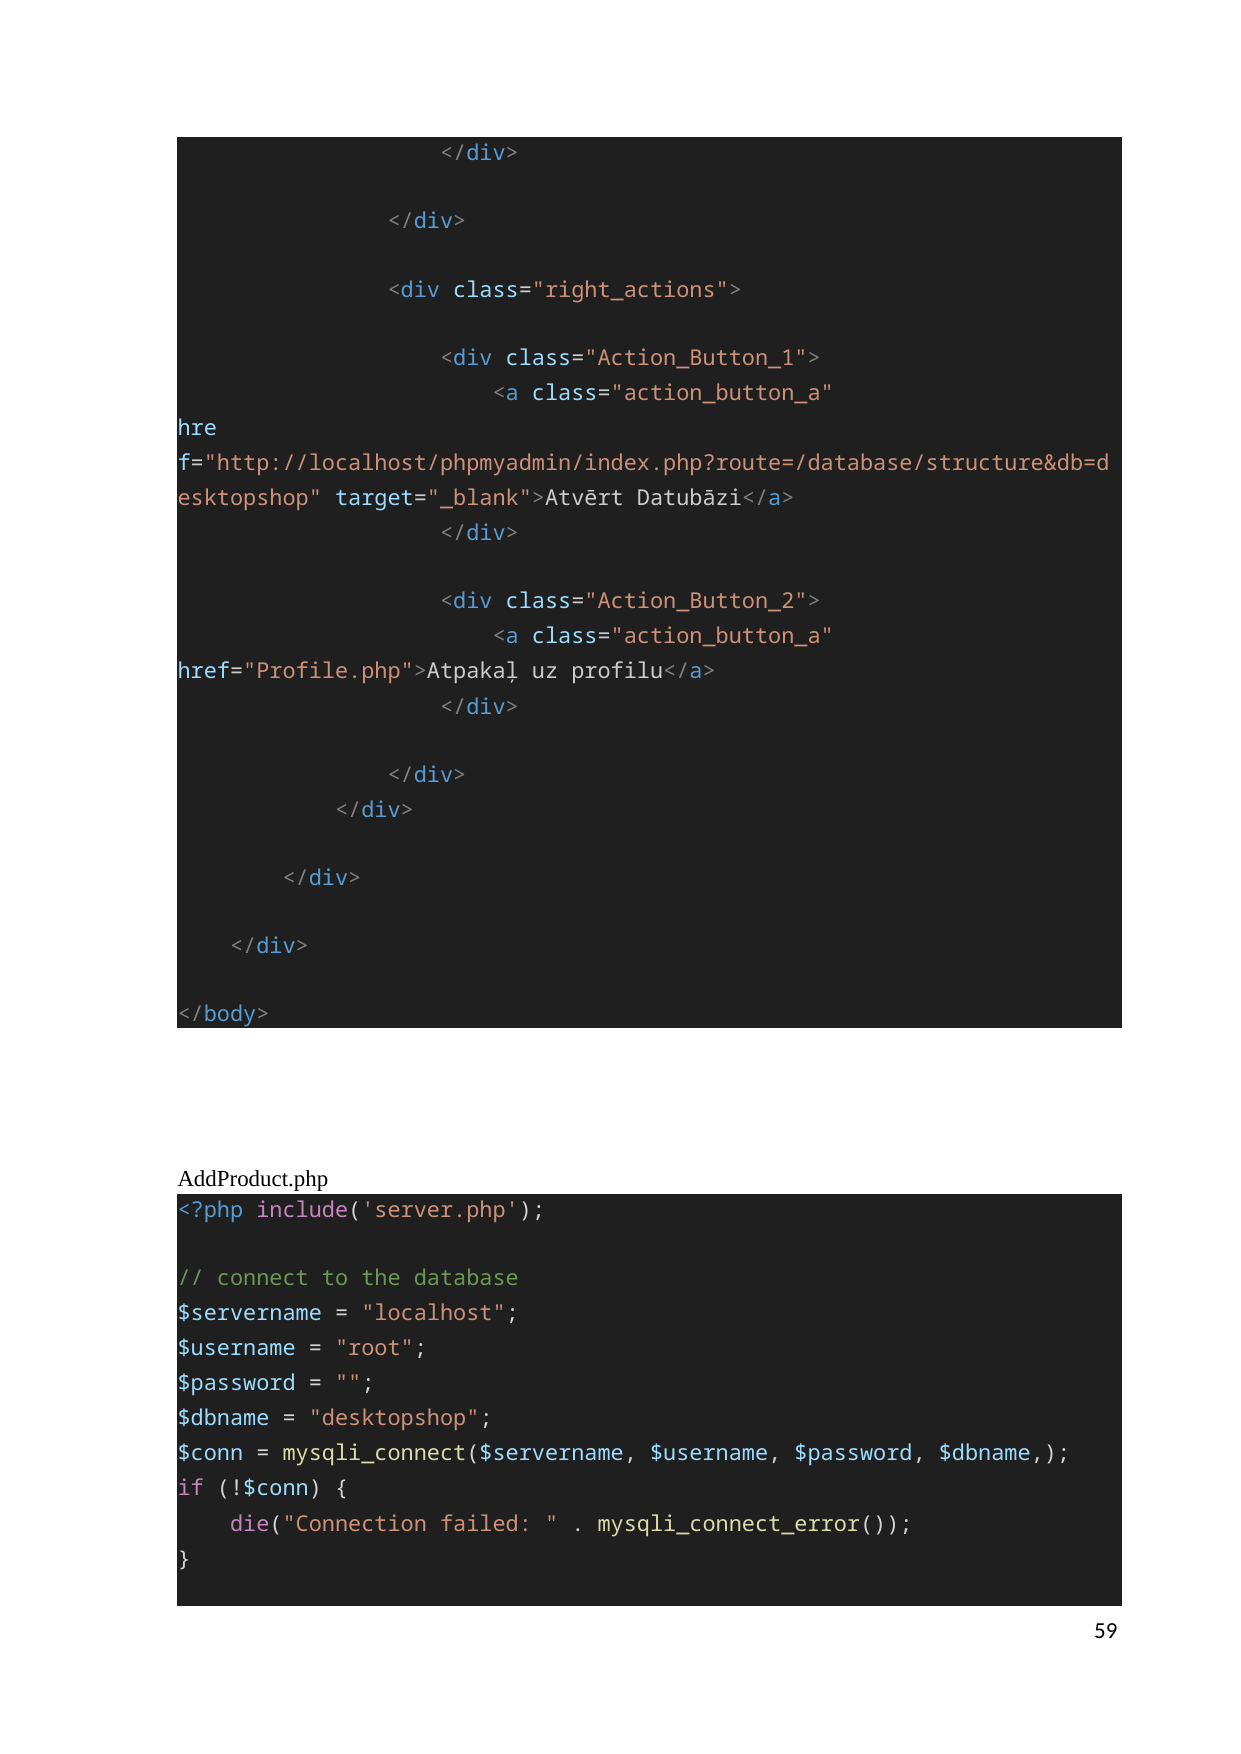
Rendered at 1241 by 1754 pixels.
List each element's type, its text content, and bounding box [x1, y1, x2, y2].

text <div class="Action_Button_1"> [177, 342, 1122, 371]
text } [177, 1543, 1122, 1572]
text AddProduct.php [177, 1165, 1122, 1192]
text </body> [177, 998, 1122, 1028]
text <a class="action_button_a" href="http://localhost/phpmyadmin/index.php?route=/database/structure&db=desktopshop" target="_blank">Atvērt Datubāzi</a> [177, 377, 1122, 512]
text $conn = mysqli_connect($servername, $username, $password, $dbname,); [177, 1437, 1122, 1467]
text $servername = "localhost"; [177, 1297, 1122, 1327]
text $username = "root"; [177, 1332, 1122, 1362]
text $password = ""; [177, 1367, 1122, 1397]
text </div> [177, 137, 1122, 167]
text </div> [177, 930, 1122, 960]
text <div class="Action_Button_2"> [177, 585, 1122, 615]
text if (!$conn) { [177, 1472, 1122, 1502]
text <div class="right_actions"> [177, 273, 1122, 303]
text </div> [177, 205, 1122, 235]
text </div> [177, 862, 1122, 892]
text </div> [177, 794, 1122, 824]
text </div> [177, 691, 1122, 720]
text <?php include('server.php'); [177, 1194, 1122, 1223]
text // connect to the database [177, 1262, 1122, 1292]
text </div> [177, 759, 1122, 788]
text die("Connection failed: " . mysqli_connect_error()); [177, 1507, 1122, 1537]
text <a class="action_button_a" href="Profile.php">Atpakaļ uz profilu</a> [177, 620, 1122, 685]
text $dbname = "desktopshop"; [177, 1402, 1122, 1432]
text </div> [177, 517, 1122, 547]
